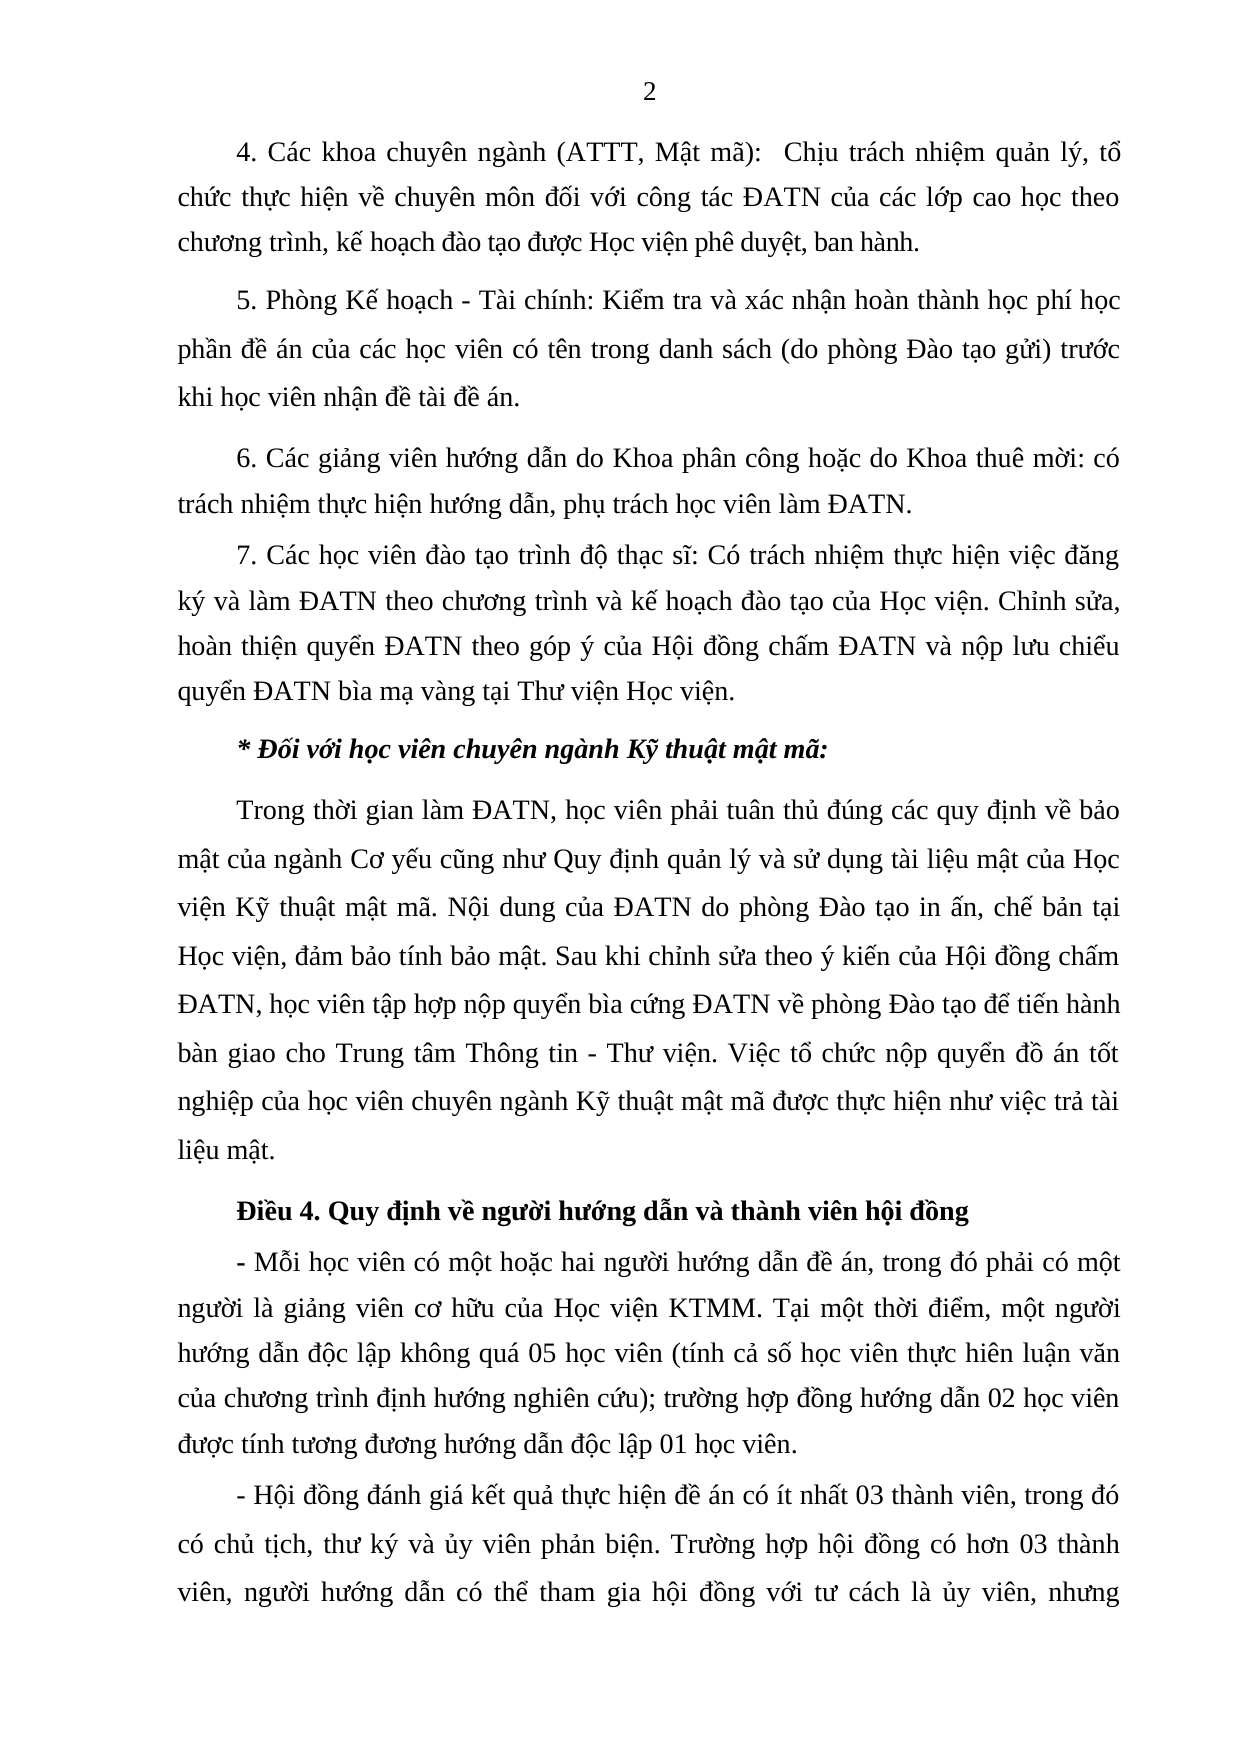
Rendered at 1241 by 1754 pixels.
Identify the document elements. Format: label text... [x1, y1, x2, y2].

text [177, 1478, 1122, 1608]
text - Mỗi học viên có một hoặc hai người hướng dẫn đề án, trong đó phải có một người là giảng viên cơ hữu của Học viện KTMM. Tại một thời điểm, một người hướng dẫn độc lập không quá 05 học viên (tính cả số học viên thực hiên luận văn của chương trình định hướng nghiên cứu); trường hợp đồng hướng dẫn 02 học viên được tính tương đương hướng dẫn độc lập 01 học viên. [177, 1246, 1122, 1459]
text 7. Các học viên đào tạo trình độ thạc sĩ: Có trách nhiệm thực hiện việc đăng ký và làm ĐATN theo chương trình và kế hoạch đào tạo của Học viện. Chỉnh sửa, hoàn thiện quyển ĐATN theo góp ý của Hội đồng chấm ĐATN và nộp lưu chiểu quyển ĐATN bìa mạ vàng tại Thư viện Học viện. [177, 538, 1122, 707]
text * Đối với học viên chuyên ngành Kỹ thuật mật mã: [177, 732, 1122, 764]
text 6. Các giảng viên hướng dẫn do Khoa phân công hoặc do Khoa thuê mời: có trách nhiệm thực hiện hướng dẫn, phụ trách học viên làm ĐATN. [177, 441, 1122, 519]
text 5. Phòng Kế hoạch - Tài chính: Kiểm tra và xác nhận hoàn thành học phí học phần đề án của các học viên có tên trong danh sách (do phòng Đào tạo gửi) trước khi học viên nhận đề tài đề án. [177, 283, 1122, 413]
text Trong thời gian làm ĐATN, học viên phải tuân thủ đúng các quy định về bảo mật của ngành Cơ yếu cũng như Quy định quản lý và sử dụng tài liệu mật của Học viện Kỹ thuật mật mã. Nội dung của ĐATN do phòng Đào tạo in ấn, chế bản tại Học viện, đảm bảo tính bảo mật. Sau khi chỉnh sửa theo ý kiến của Hội đồng chấm ĐATN, học viên tập hợp nộp quyển bìa cứng ĐATN về phòng Đào tạo để tiến hành bàn giao cho Trung tâm Thông tin - Thư viện. Việc tổ chức nộp quyển đồ án tốt nghiệp của học viên chuyên ngành Kỹ thuật mật mã được thực hiện như việc trả tài liệu mật. [177, 793, 1122, 1165]
text 4. Các khoa chuyên ngành (ATTT, Mật mã): Chịu trách nhiệm quản lý, tổ chức thực hiện về chuyên môn đối với công tác ĐATN của các lớp cao học theo chương trình, kế hoạch đào tạo được Học viện phê duyệt, ban hành. [177, 135, 1122, 258]
text Điều 4. Quy định về người hướng dẫn và thành viên hội đồng [177, 1194, 1122, 1226]
